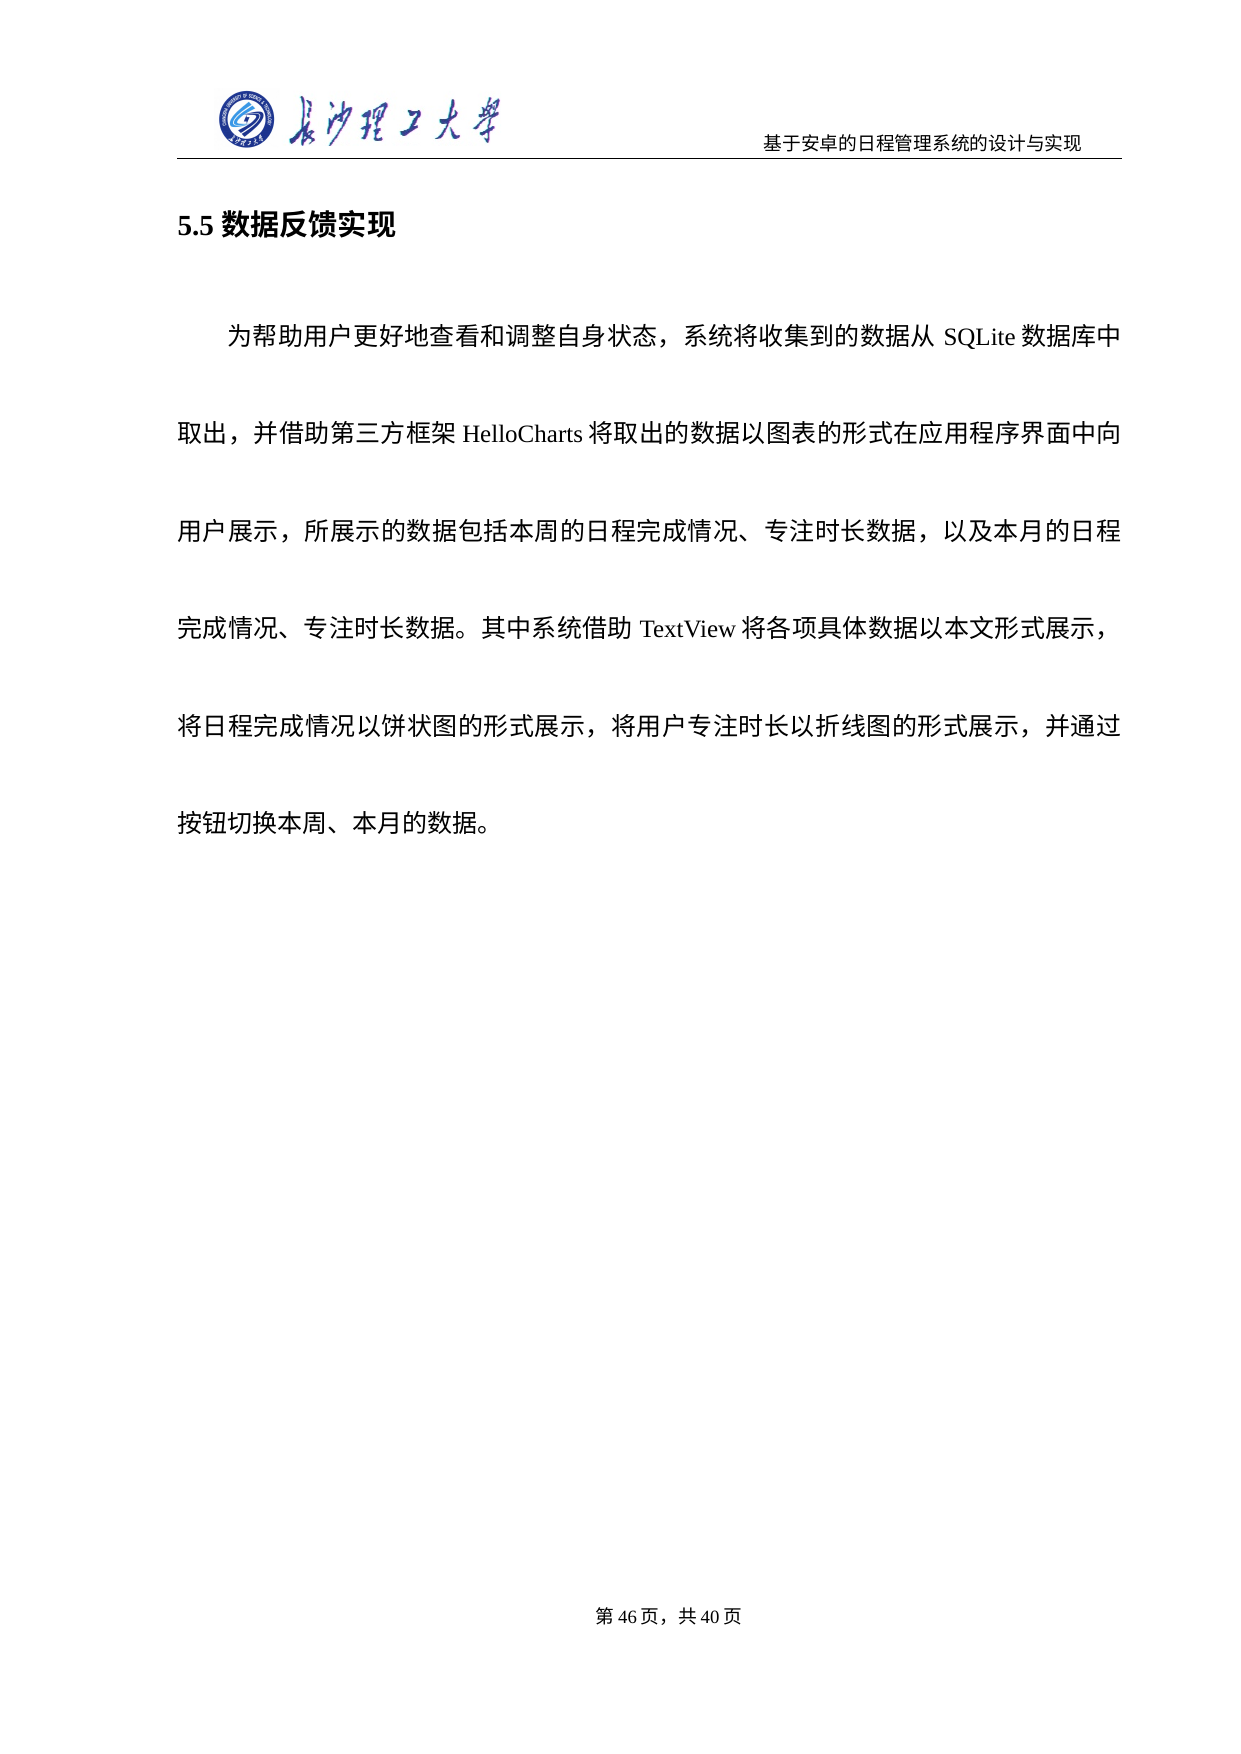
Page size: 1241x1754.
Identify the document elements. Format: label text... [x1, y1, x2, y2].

subtitle 数据反馈实现 [177, 190, 1122, 255]
text 为帮助用户更好地查看和调整自身状态，系统将收集到的数据从SQLite数据库中取出，并借助第三方框架HelloCharts将取出的数据以图表的形式在应用程序界面中向用户展示，所展示的数据包括本周的日程完成情况、专注时长数据，以及本月的日程完成情况、专注时长数据。其中系统借助TextView将各项具体数据以本文形式展示，将日程完成情况以饼状图的形式展示，将用户专注时长以折线图的形式展示，并通过按钮切换本周、本月的数据。 [177, 302, 1122, 854]
picture [214, 88, 515, 150]
